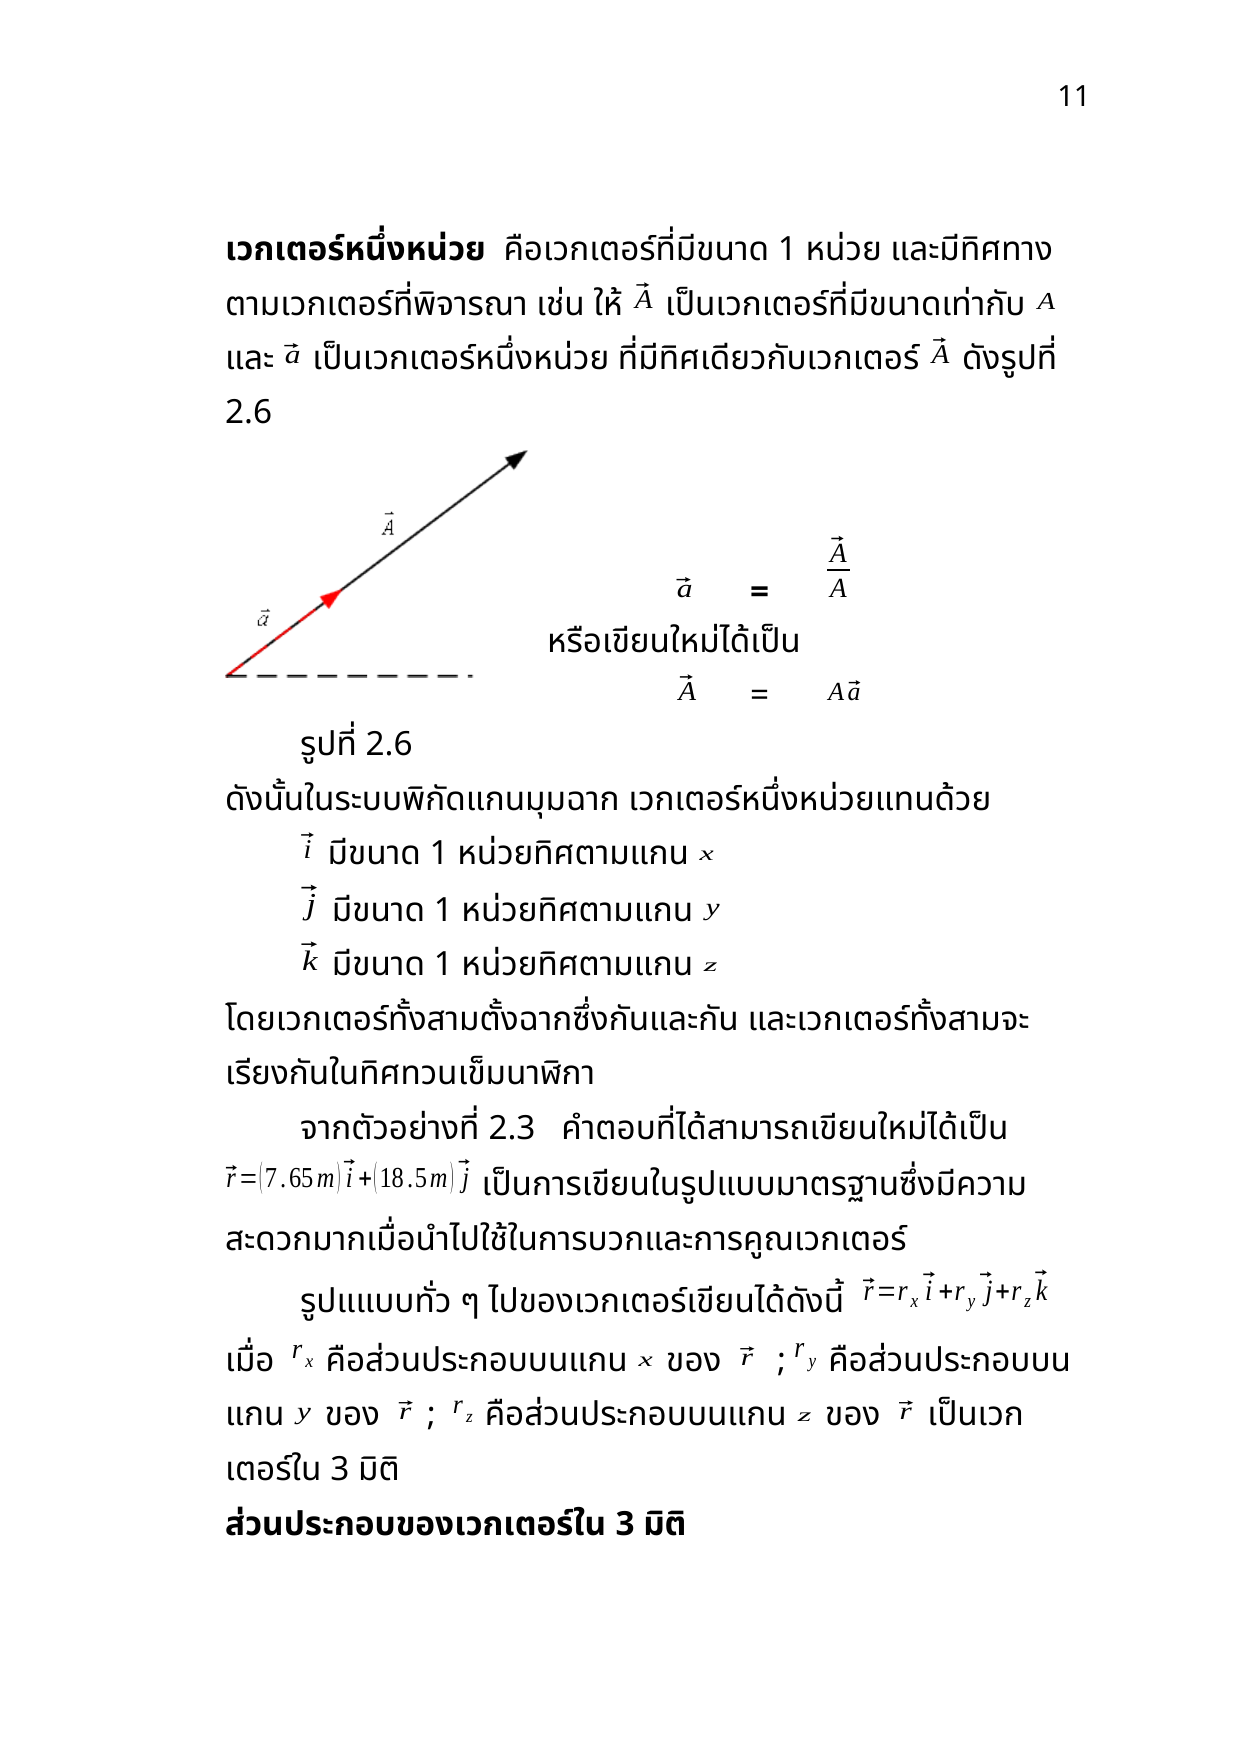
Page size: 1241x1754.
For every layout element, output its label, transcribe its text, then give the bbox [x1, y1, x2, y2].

text โดยเวกเตอร์ทั้งสามตั้งฉากซึ่งกันและกัน และเวกเตอร์ทั้งสามจะเรียงกันในทิศทวนเข็มนาฬิกา [225, 995, 1090, 1099]
text ส่วนประกอบของเวกเตอร์ใน 3 มิติ [225, 1499, 1090, 1550]
text มีขนาด 1 หน่วยทิศตามแกน [225, 884, 1090, 936]
text มีขนาด 1 หน่วยทิศตามแกน [225, 940, 1090, 991]
text = [529, 535, 1090, 613]
text จากตัวอย่างที่ 2.3 คำตอบที่ได้สามารถเขียนใหม่ได้เป็น เป็นการเขียนในรูปแบบมาตรฐานซึ่งมีความสะดวกมากเมื่อนำไปใช้ในการบวกและการคูณเวกเตอร์ [225, 1103, 1090, 1265]
text มีขนาด 1 หน่วยทิศตามแกน [225, 829, 1090, 880]
text รูปที่ 2.6 [225, 720, 1090, 771]
text รูปแแบบทั่ว ๆ ไปของเวกเตอร์เขียนได้ดังนี้ เมื่อ คือส่วนประกอบบนแกน ของ ; คือส่วนประกอบบนแกน ของ ; คือส่วนประกอบบนแกน ของ เป็นเวกเตอร์ใน 3 มิติ [225, 1269, 1090, 1495]
text = [225, 671, 1090, 717]
text หรือเขียนใหม่ได้เป็น [529, 617, 1090, 667]
text เวกเตอร์หนึ่งหน่วย คือเวกเตอร์ที่มีขนาด 1 หน่วย และมีทิศทางตามเวกเตอร์ที่พิจารณา เช่น ให้ เป็นเวกเตอร์ที่มีขนาดเท่ากับ และ เป็นเวกเตอร์หนึ่งหน่วย ที่มีทิศเดียวกับเวกเตอร์ ดังรูปที่ 2.6 [225, 225, 1090, 433]
text ดังนั้นในระบบพิกัดแกนมุมฉาก เวกเตอร์หนึ่งหน่วยแทนด้วย [225, 775, 1090, 825]
picture [225, 450, 529, 678]
